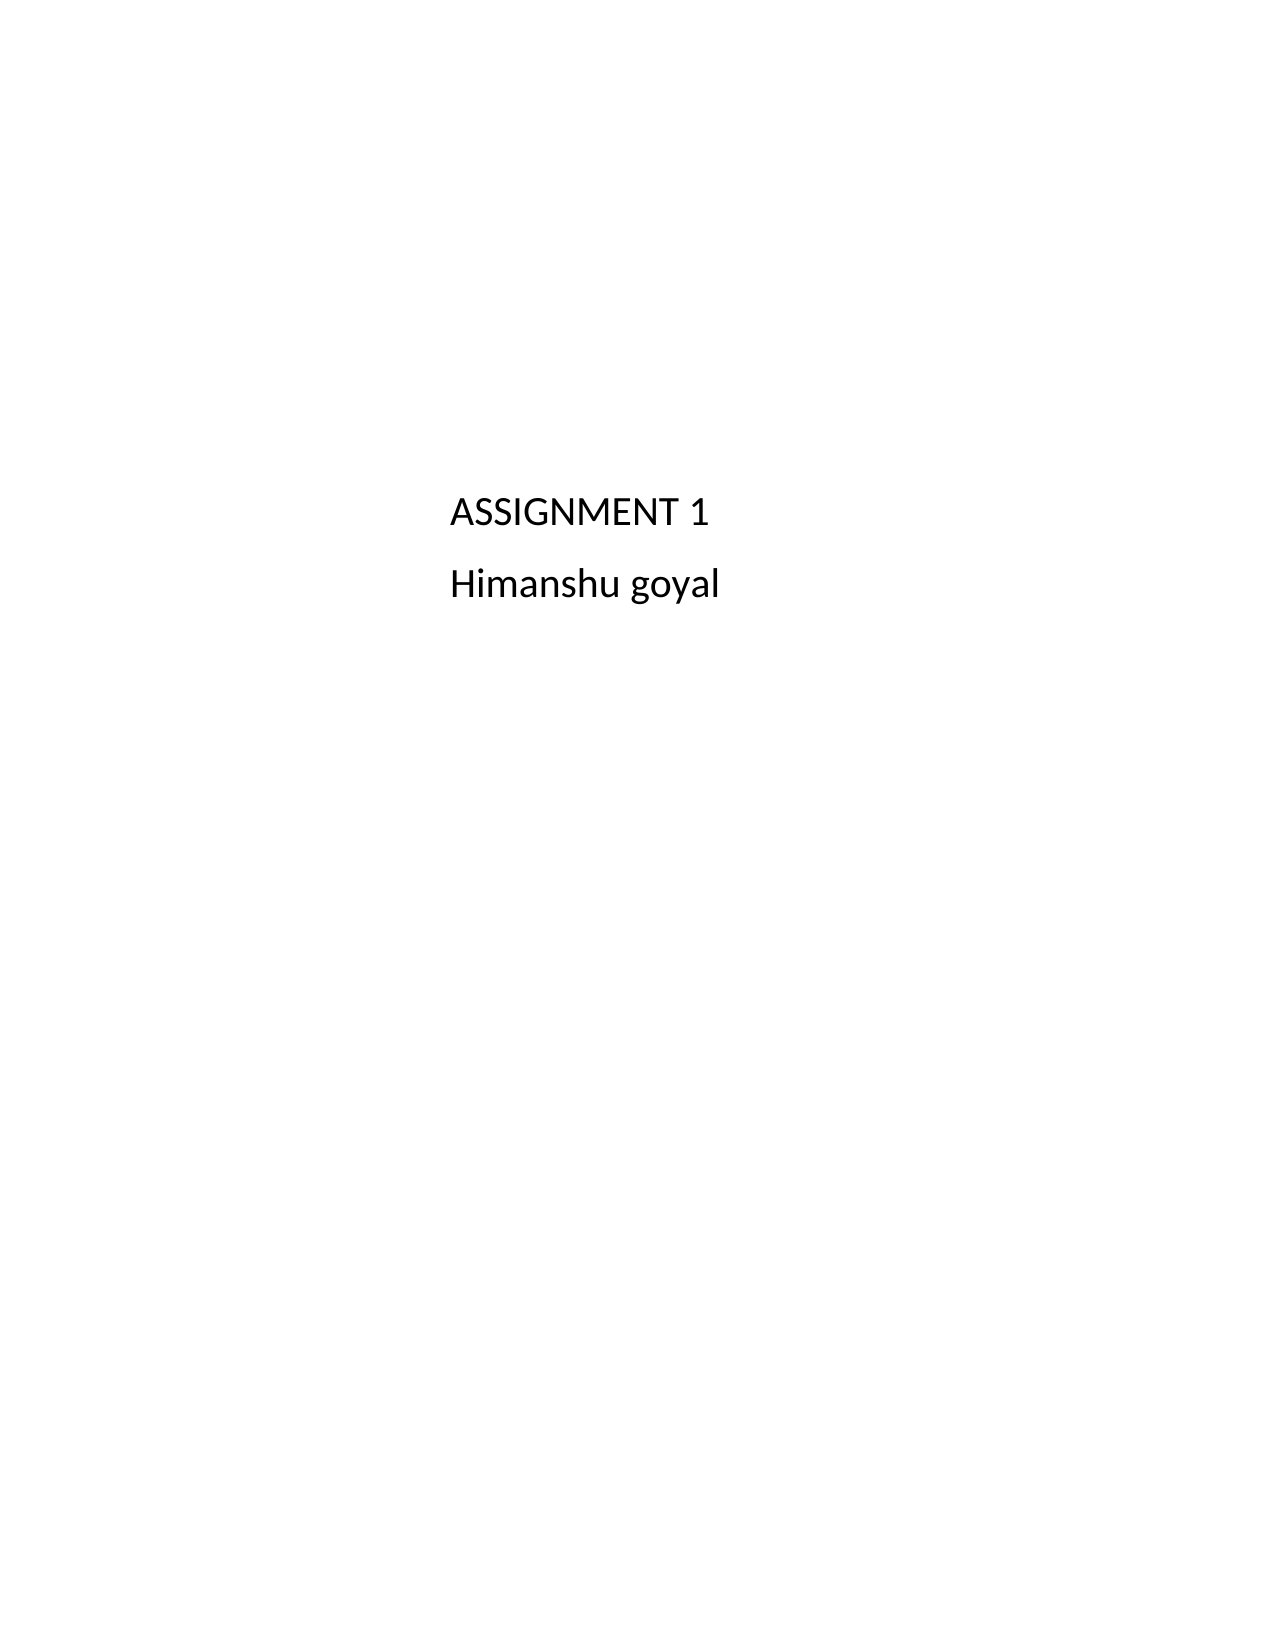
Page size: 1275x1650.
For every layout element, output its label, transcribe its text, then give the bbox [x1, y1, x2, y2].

text ASSIGNMENT 1 [375, 485, 1125, 536]
text Himanshu goyal [150, 557, 1125, 607]
